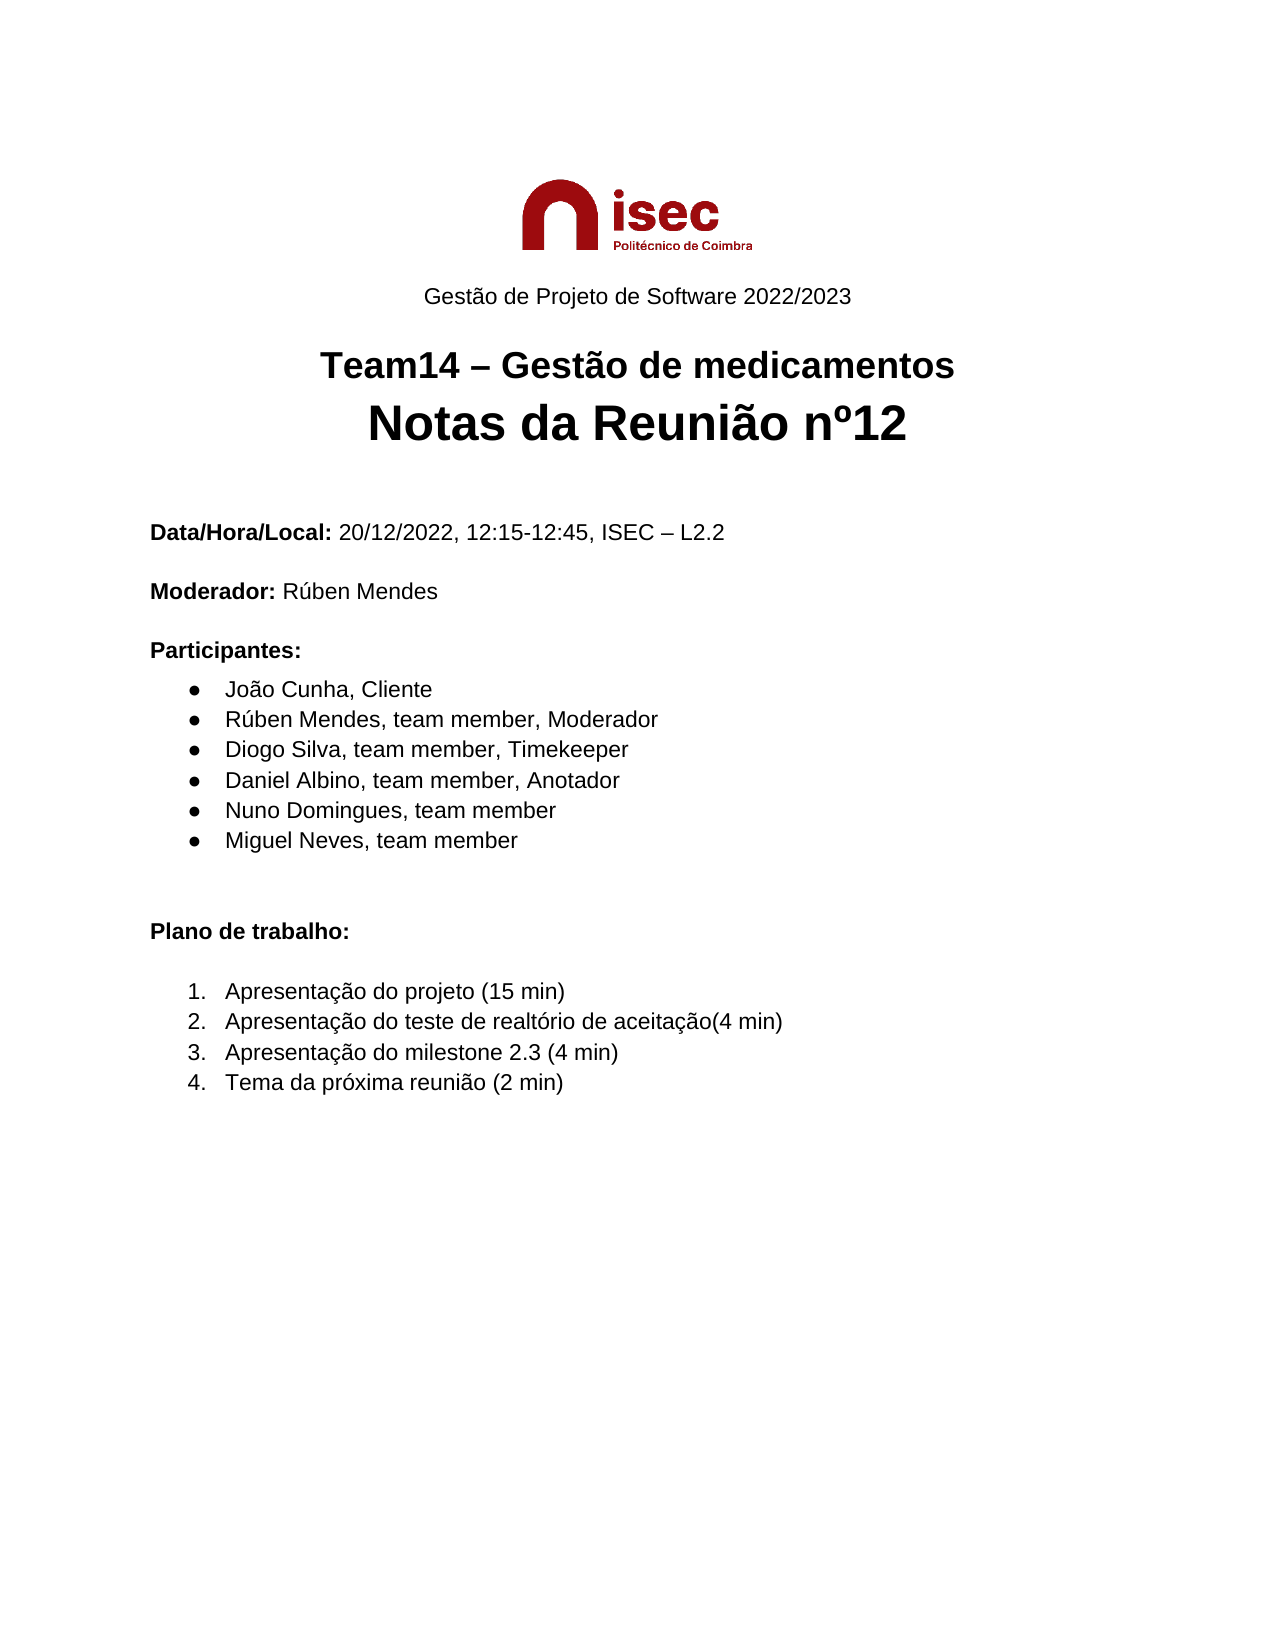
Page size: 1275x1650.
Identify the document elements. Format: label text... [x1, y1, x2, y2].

list Daniel Albino, team member, Anotador [187, 767, 1125, 793]
text Plano de trabalho: [150, 918, 1125, 944]
subtitle Moderador: Rúben Mendes [150, 578, 1125, 604]
subtitle Notas da Reunião nº12 [150, 393, 1125, 451]
list Rúben Mendes, team member, Moderador [187, 706, 1125, 732]
subtitle Data/Hora/Local: 20/12/2022, 12:15-12:45, ISEC – L2.2 [150, 519, 1125, 545]
list Apresentação do milestone 2.3 (4 min) [187, 1038, 1125, 1065]
list Diogo Silva, team member, Timekeeper [187, 736, 1125, 763]
list Tema da próxima reunião (2 min) [187, 1069, 1125, 1095]
list Apresentação do teste de realtório de aceitação(4 min) [187, 1008, 1125, 1034]
title Team14 – Gestão de medicamentos [150, 344, 1125, 387]
list Miguel Neves, team member [187, 827, 1125, 853]
list João Cunha, Cliente [187, 676, 1125, 702]
text Gestão de Projeto de Software 2022/2023 [150, 283, 1125, 309]
list Apresentação do projeto (15 min) [187, 978, 1125, 1004]
subtitle Participantes: [150, 637, 1125, 664]
list Nuno Domingues, team member [187, 797, 1125, 823]
